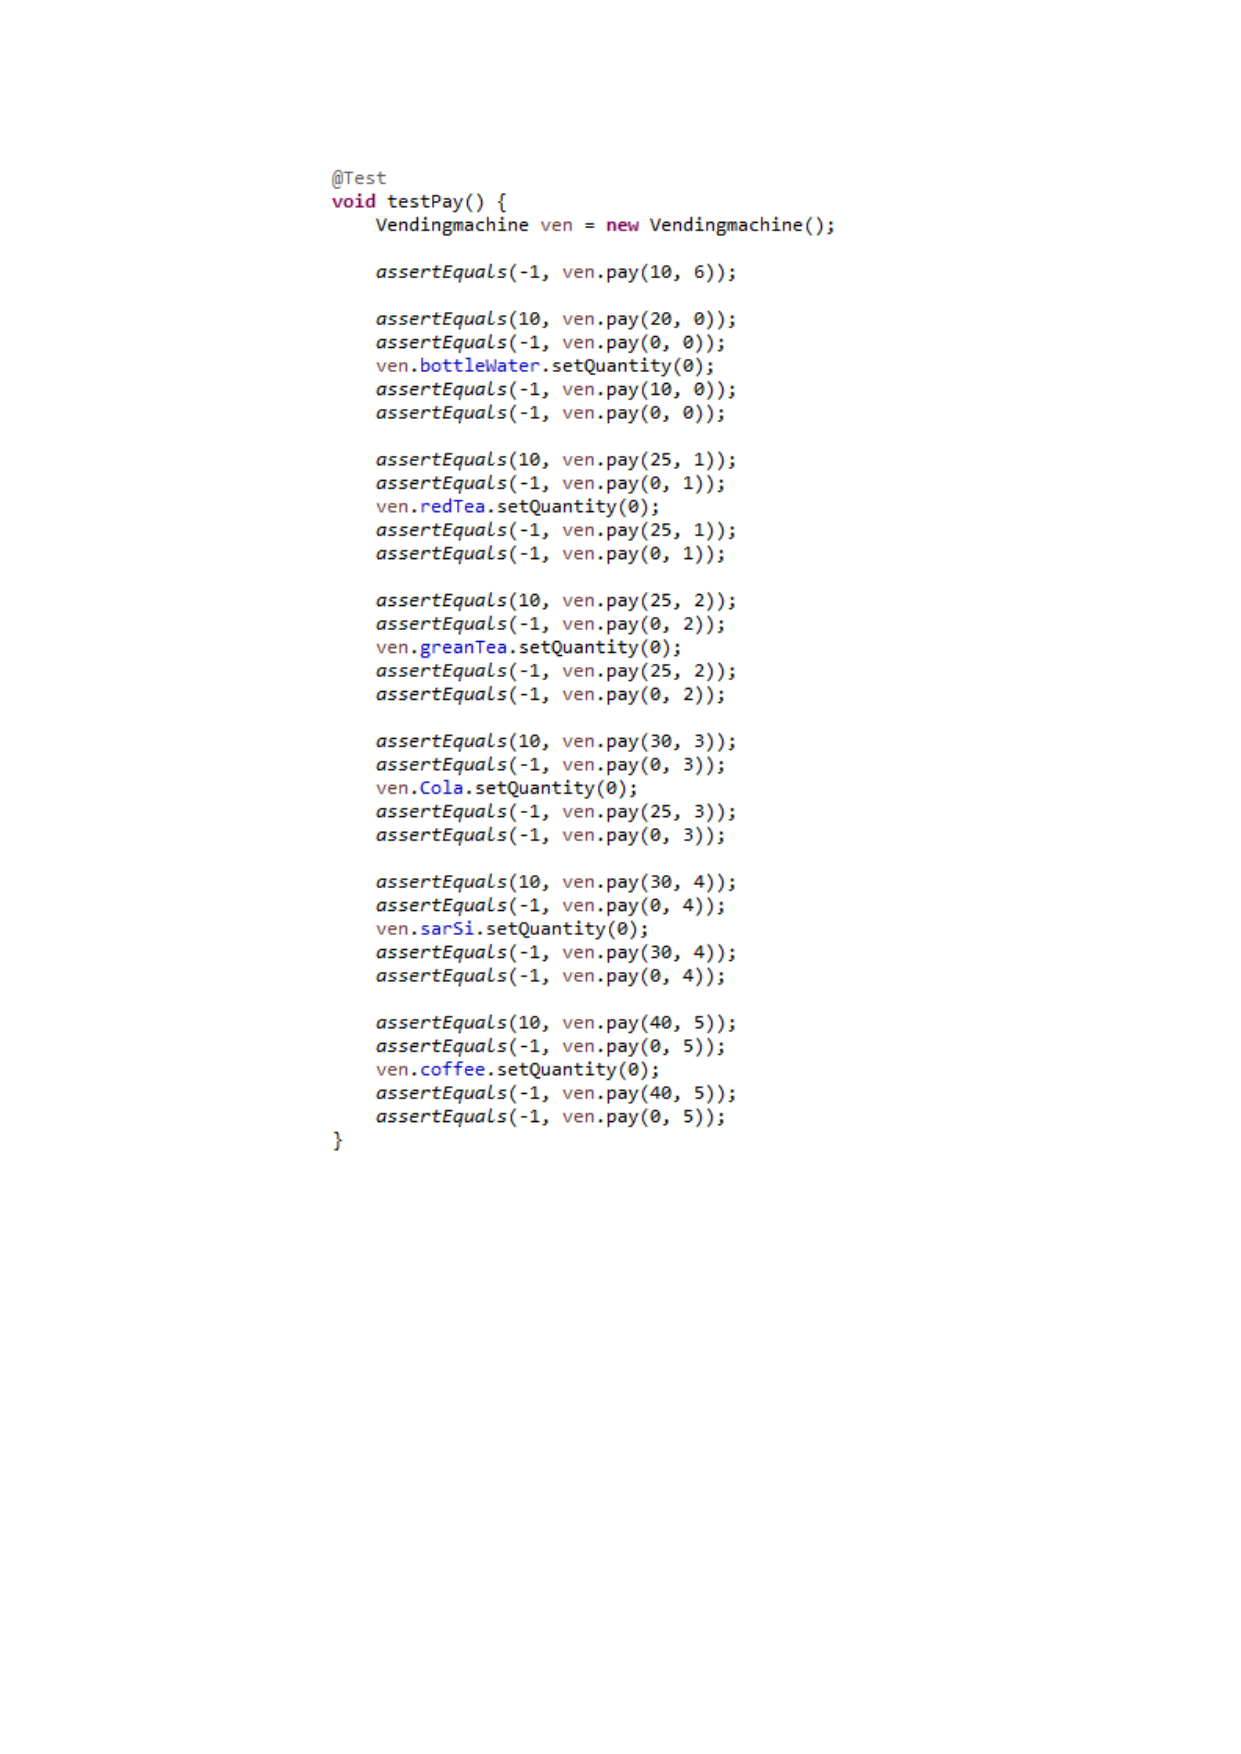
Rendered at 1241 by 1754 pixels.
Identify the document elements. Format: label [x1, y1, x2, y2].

picture [312, 164, 860, 1168]
